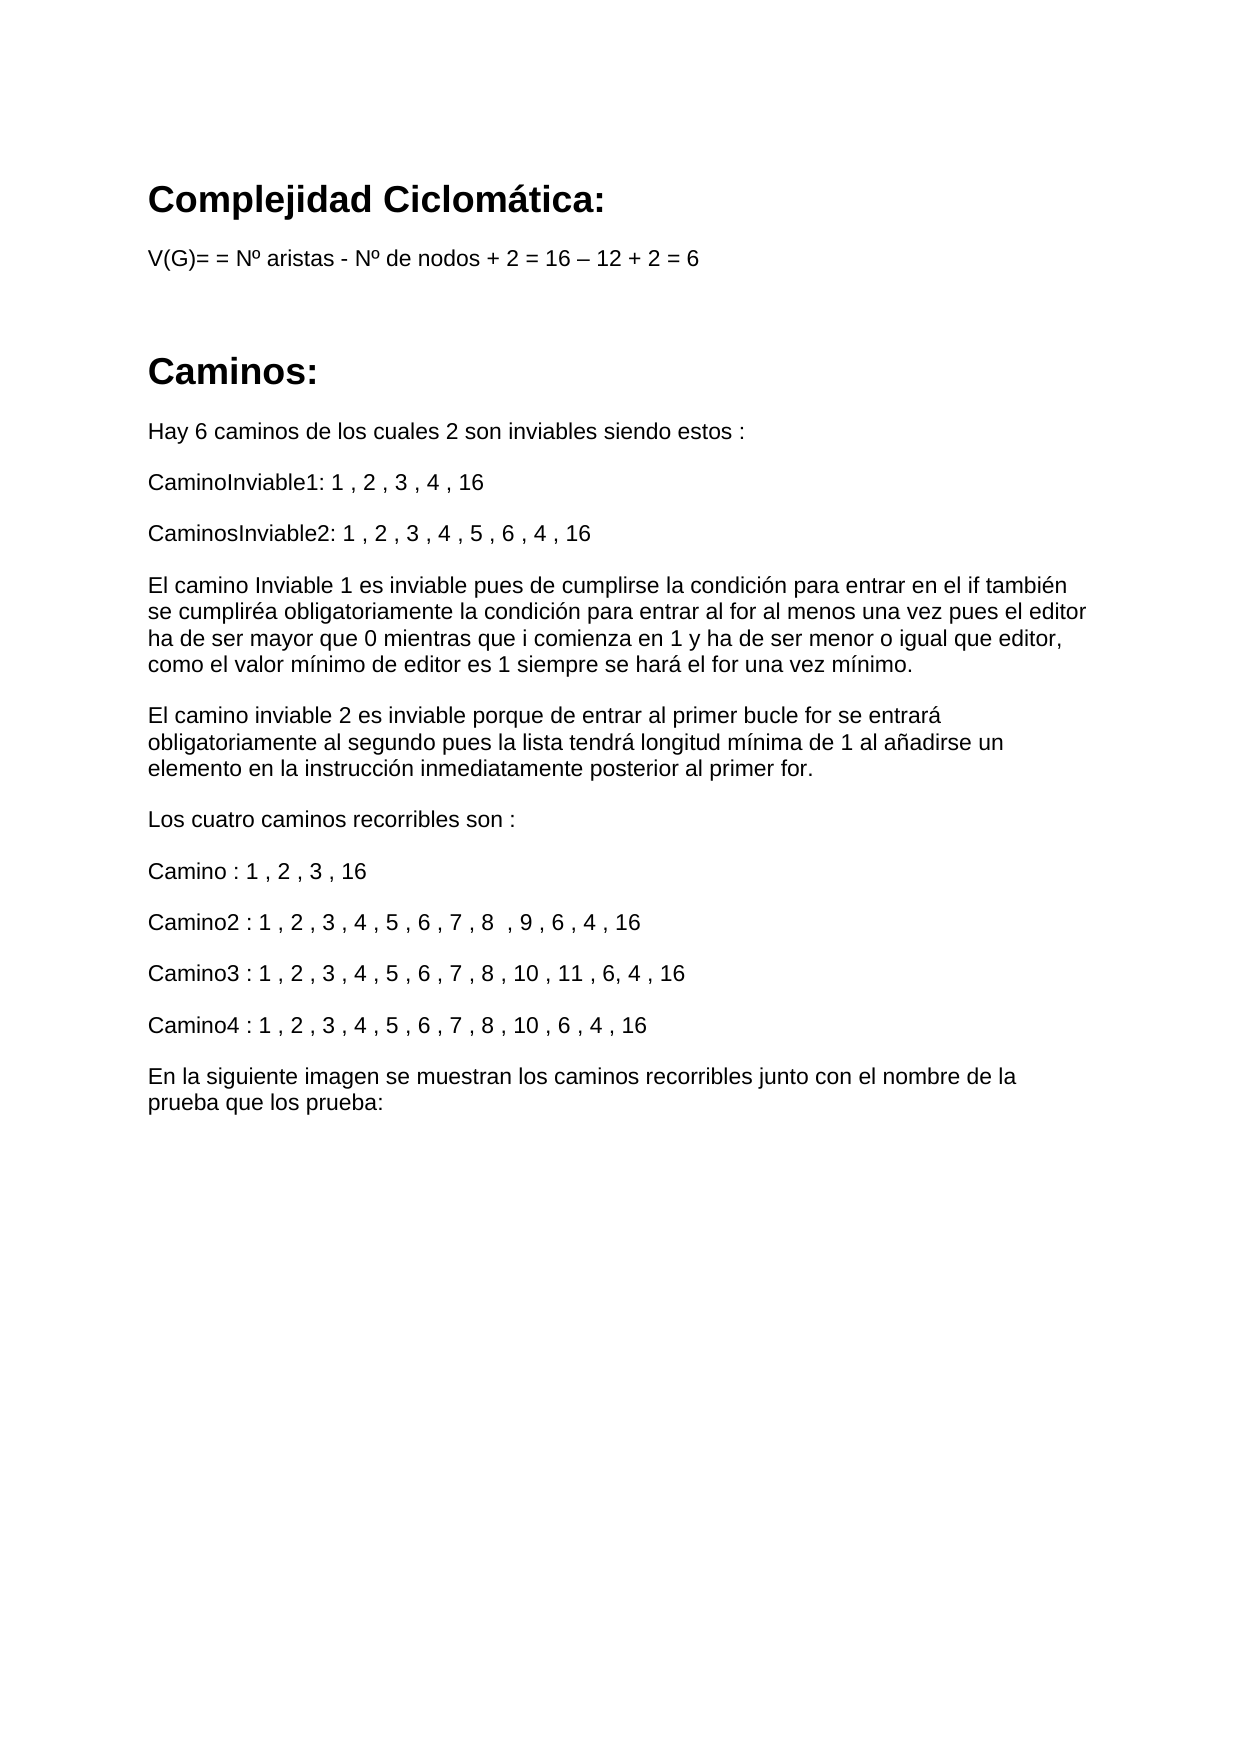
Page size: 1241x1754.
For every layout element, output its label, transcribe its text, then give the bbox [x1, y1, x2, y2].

subtitle Caminos: [148, 349, 1093, 393]
text V(G)= = Nº aristas - Nº de nodos + 2 = 16 – 12 + 2 = 6 [148, 245, 1093, 272]
text Camino2 : 1 , 2 , 3 , 4 , 5 , 6 , 7 , 8 , 9 , 6 , 4 , 16 [148, 909, 1093, 935]
text CaminoInviable1: 1 , 2 , 3 , 4 , 16 [148, 469, 1093, 495]
text Hay 6 caminos de los cuales 2 son inviables siendo estos : [148, 418, 1093, 444]
text Camino : 1 , 2 , 3 , 16 [148, 858, 1093, 884]
text El camino inviable 2 es inviable porque de entrar al primer bucle for se entrará obligatoriamente al segundo pues la lista tendrá longitud mínima de 1 al añadirse un elemento en la instrucción inmediatamente posterior al primer for. [148, 702, 1093, 781]
text Camino4 : 1 , 2 , 3 , 4 , 5 , 6 , 7 , 8 , 10 , 6 , 4 , 16 [148, 1012, 1093, 1038]
text El camino Inviable 1 es inviable pues de cumplirse la condición para entrar en el if también se cumpliréa obligatoriamente la condición para entrar al for al menos una vez pues el editor ha de ser mayor que 0 mientras que i comienza en 1 y ha de ser menor o igual que editor, como el valor mínimo de editor es 1 siempre se hará el for una vez mínimo. [148, 572, 1093, 677]
subtitle Complejidad Ciclomática: [148, 177, 1093, 220]
text En la siguiente imagen se muestran los caminos recorribles junto con el nombre de la prueba que los prueba: [148, 1063, 1093, 1116]
text Camino3 : 1 , 2 , 3 , 4 , 5 , 6 , 7 , 8 , 10 , 11 , 6, 4 , 16 [148, 960, 1093, 987]
text CaminosInviable2: 1 , 2 , 3 , 4 , 5 , 6 , 4 , 16 [148, 520, 1093, 547]
text Los cuatro caminos recorribles son : [148, 806, 1093, 833]
